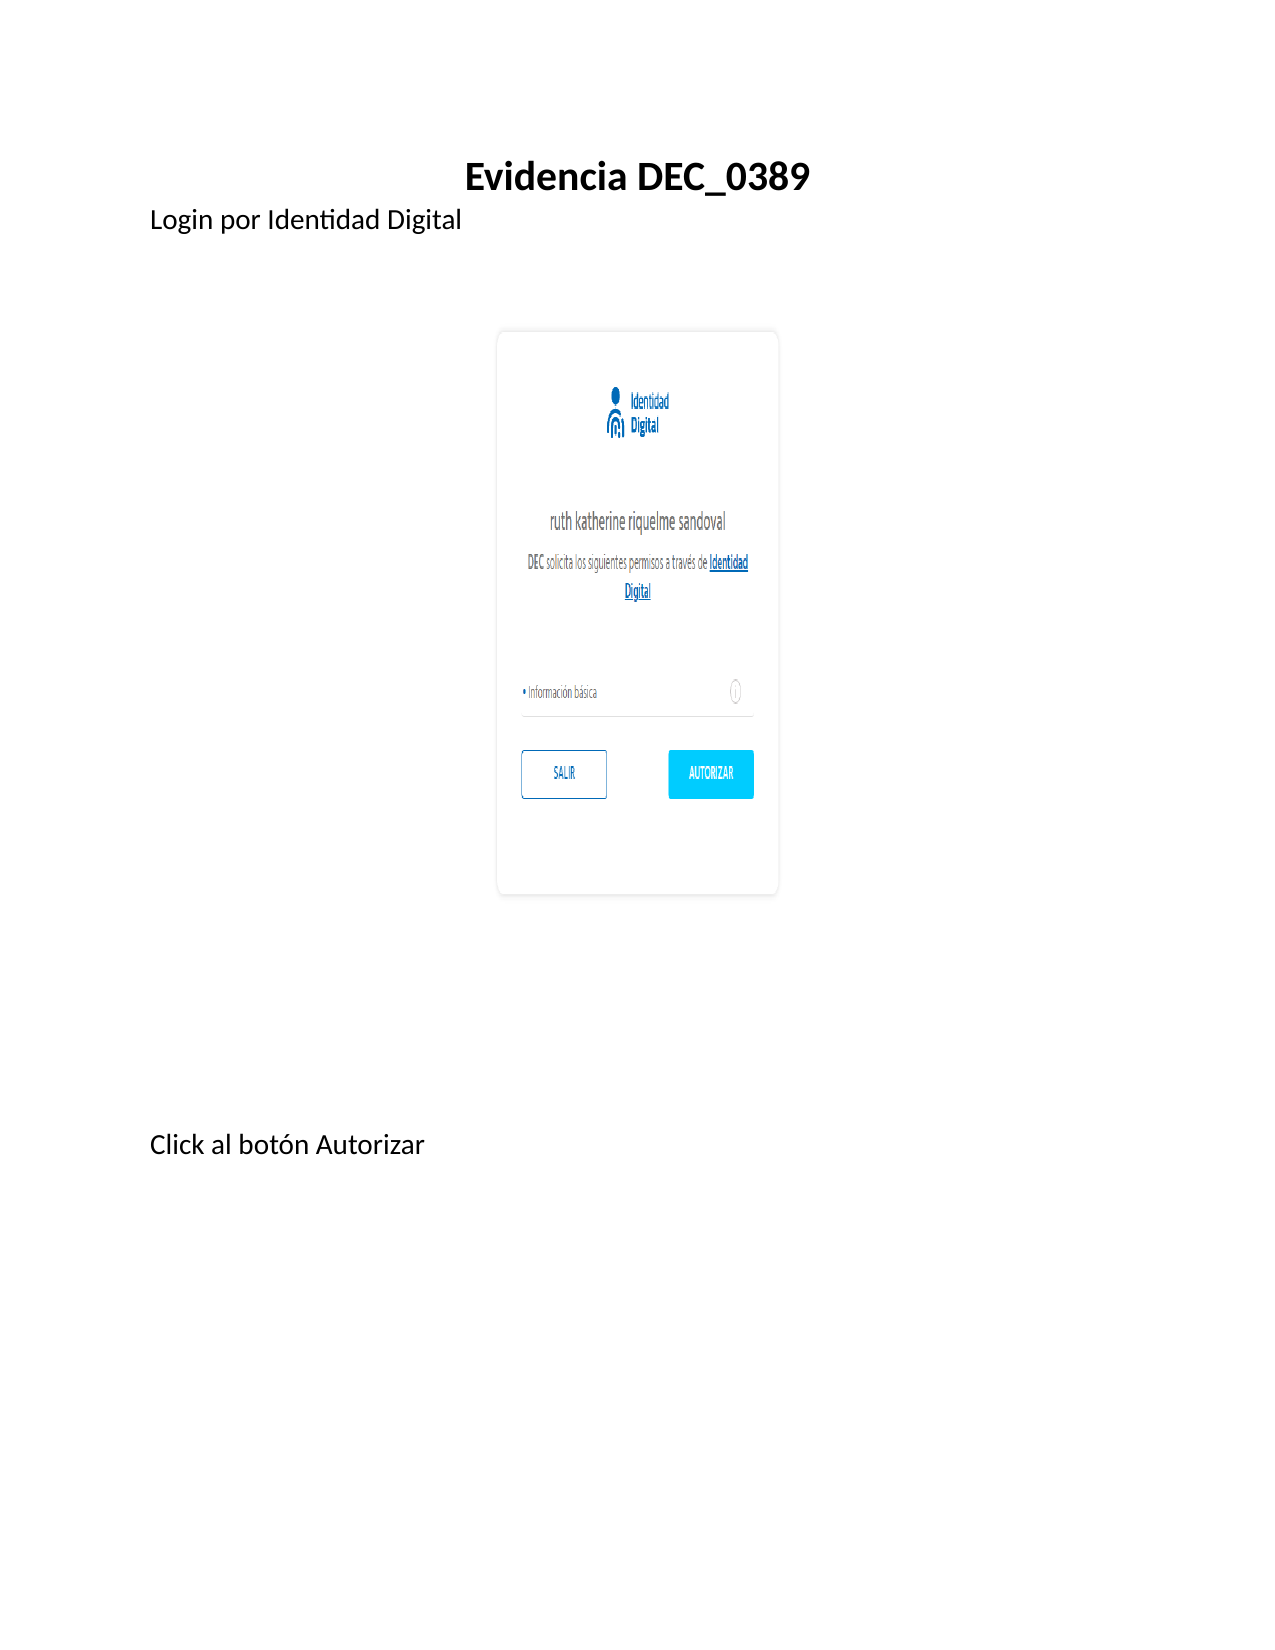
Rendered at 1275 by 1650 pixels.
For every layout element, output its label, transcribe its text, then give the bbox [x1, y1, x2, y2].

text Login por Identidad Digital [150, 207, 1125, 246]
text Click al botón Autorizar [150, 1148, 1125, 1188]
text Evidencia DEC_0389 [150, 150, 1125, 207]
picture [220, 314, 1055, 1148]
